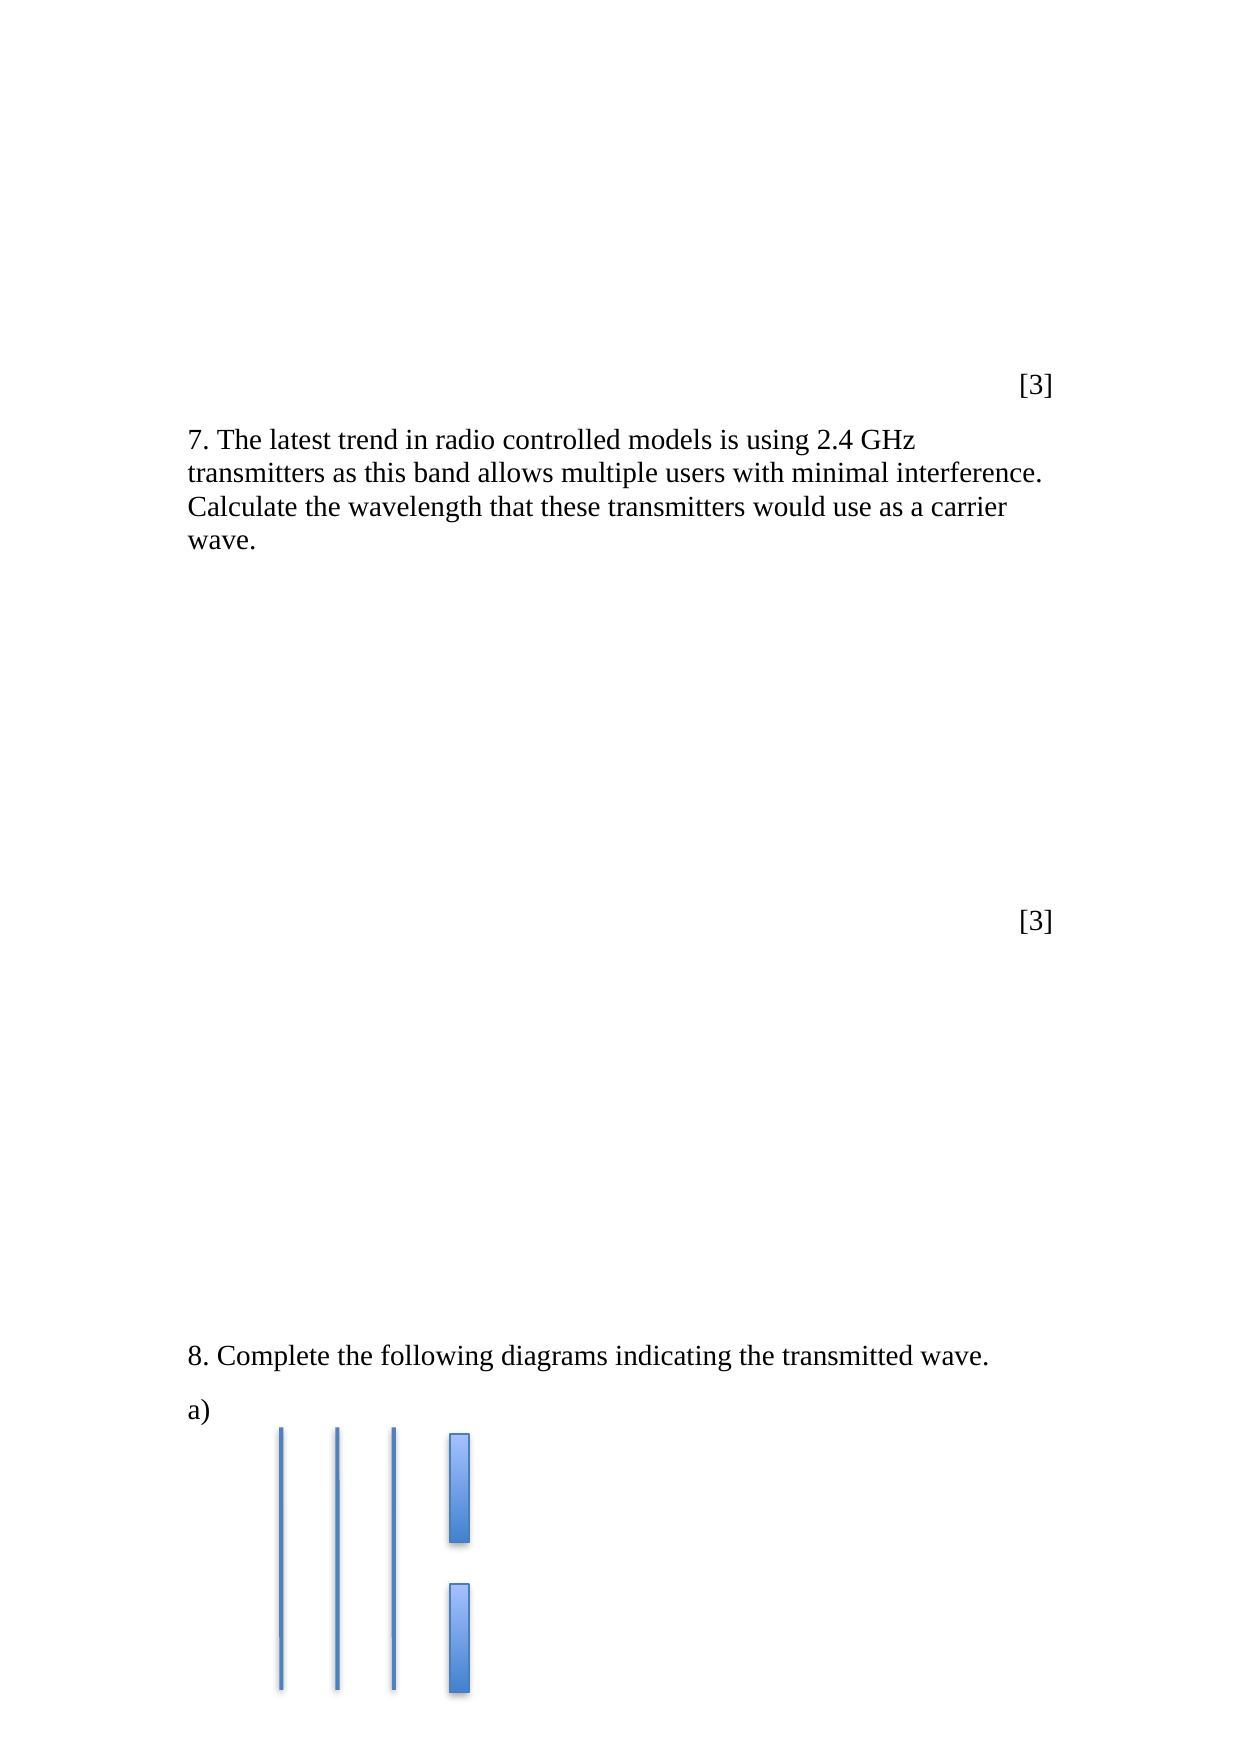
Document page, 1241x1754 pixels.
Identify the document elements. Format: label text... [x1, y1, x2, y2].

text [3] [187, 367, 1053, 401]
text [3] [187, 903, 1053, 937]
text 7. The latest trend in radio controlled models is using 2.4 GHz transmitters as this band allows multiple users with minimal interference. Calculate the wavelength that these transmitters would use as a carrier wave. [187, 422, 1053, 556]
text 8. Complete the following diagrams indicating the transmitted wave. [187, 1338, 1053, 1372]
text a) [187, 1392, 1053, 1426]
